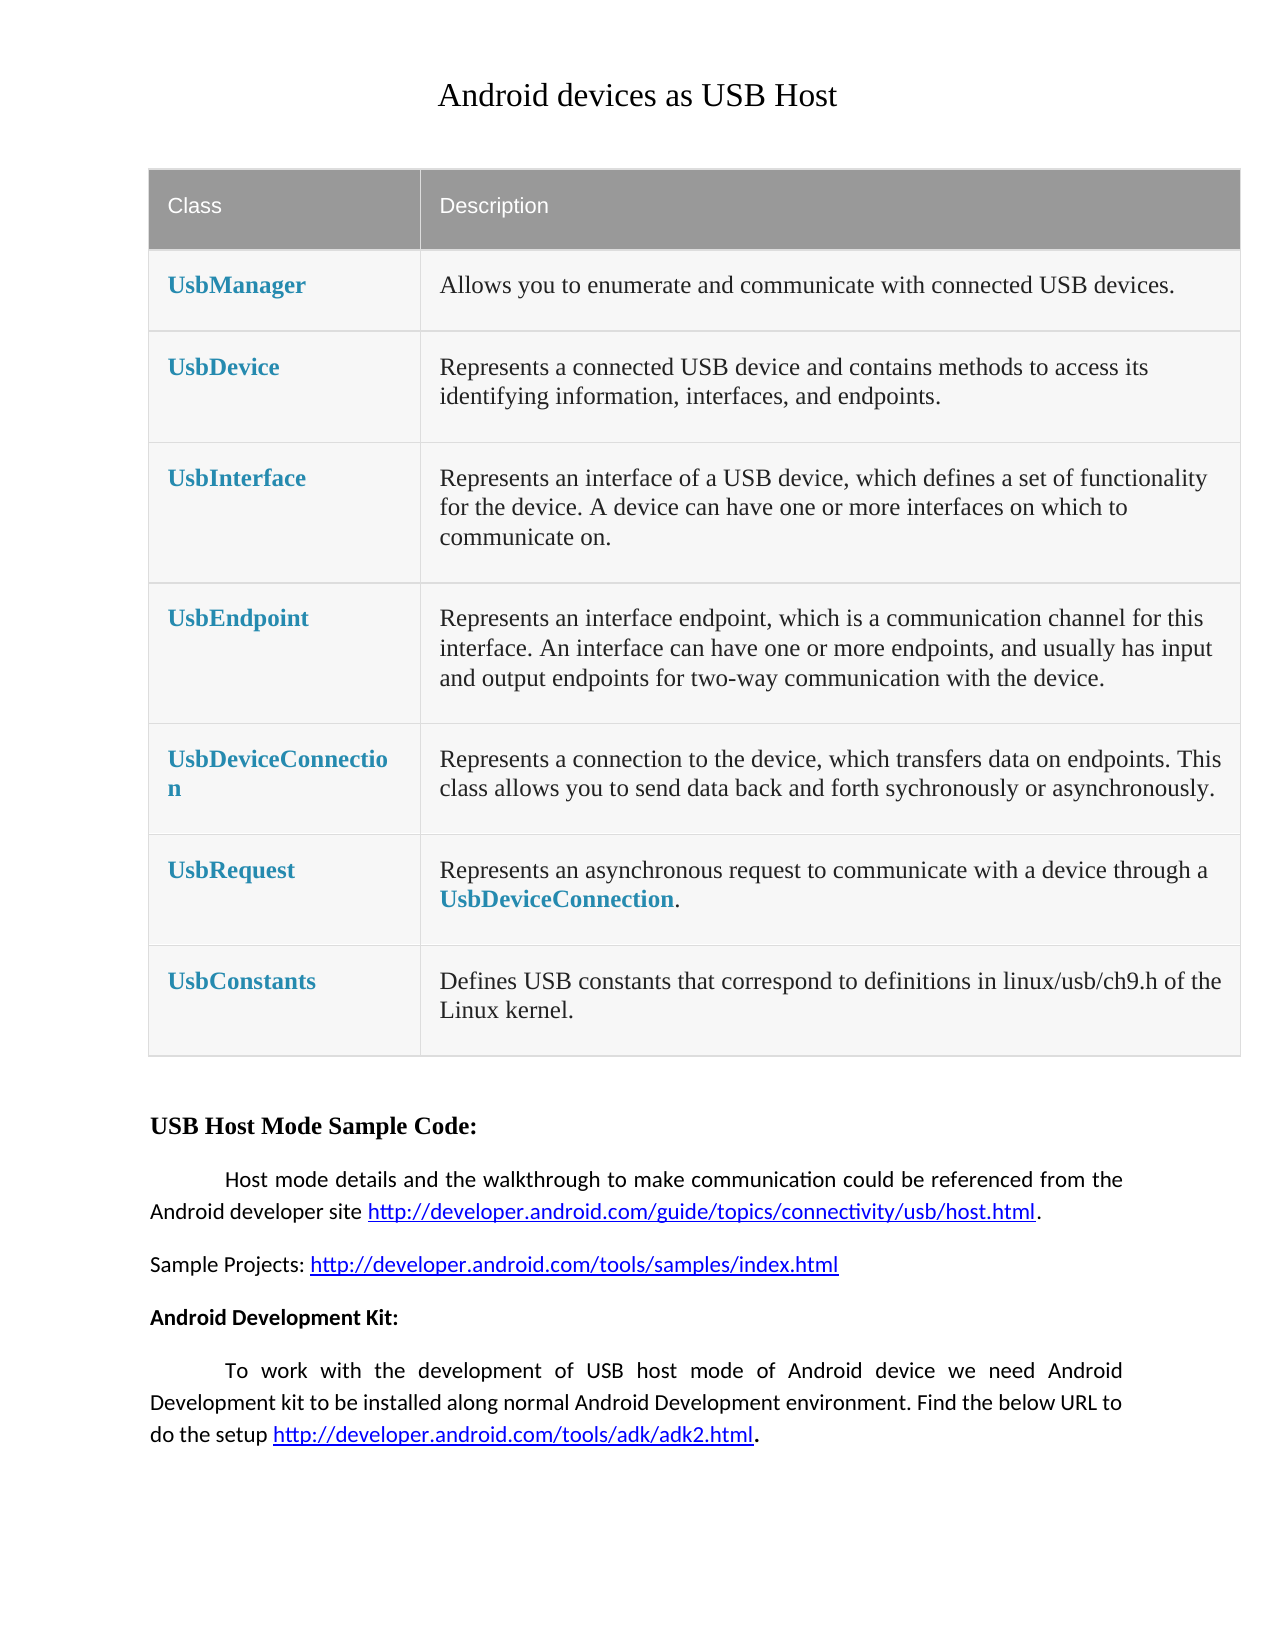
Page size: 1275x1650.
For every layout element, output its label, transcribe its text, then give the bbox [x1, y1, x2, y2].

text To work with the development of USB host mode of Android device we need Android Development kit to be installed along normal Android Development environment. Find the below URL to do the setup http://developer.android.com/tools/adk/adk2.html. [150, 1356, 1125, 1448]
table_cell Represents an interface endpoint, which is a communication channel for this interface. An interface can have one or more endpoints, and usually has input and output endpoints for two-way communication with the device. [421, 584, 1240, 723]
table_cell UsbConstants [149, 946, 420, 1055]
table_cell Represents an asynchronous request to communicate with a device through a UsbDeviceConnection. [421, 835, 1240, 944]
table_cell Represents a connected USB device and contains methods to access its identifying information, interfaces, and endpoints. [421, 332, 1240, 441]
table_cell Allows you to enumerate and communicate with connected USB devices. [421, 251, 1240, 330]
table_header Class [149, 170, 420, 249]
text Sample Projects: http://developer.android.com/tools/samples/index.html [150, 1250, 1125, 1278]
text USB Host Mode Sample Code: [150, 1111, 1125, 1139]
text Android Development Kit: [150, 1303, 1125, 1331]
table_header Description [421, 170, 1240, 249]
table_cell UsbEndpoint [149, 584, 420, 723]
table_cell UsbManager [149, 251, 420, 330]
table_cell Defines USB constants that correspond to definitions in linux/usb/ch9.h of the Linux kernel. [421, 946, 1240, 1055]
table_cell Represents a connection to the device, which transfers data on endpoints. This class allows you to send data back and forth sychronously or asynchronously. [421, 724, 1240, 833]
table_cell UsbDevice [149, 332, 420, 441]
table_cell UsbRequest [149, 835, 420, 944]
table_cell UsbInterface [149, 443, 420, 582]
table_cell Represents an interface of a USB device, which defines a set of functionality for the device. A device can have one or more interfaces on which to communicate on. [421, 443, 1240, 582]
text Host mode details and the walkthrough to make communication could be referenced from the Android developer site http://developer.android.com/guide/topics/connectivity/usb/host.html. [150, 1165, 1125, 1225]
table_cell UsbDeviceConnection [149, 724, 420, 833]
